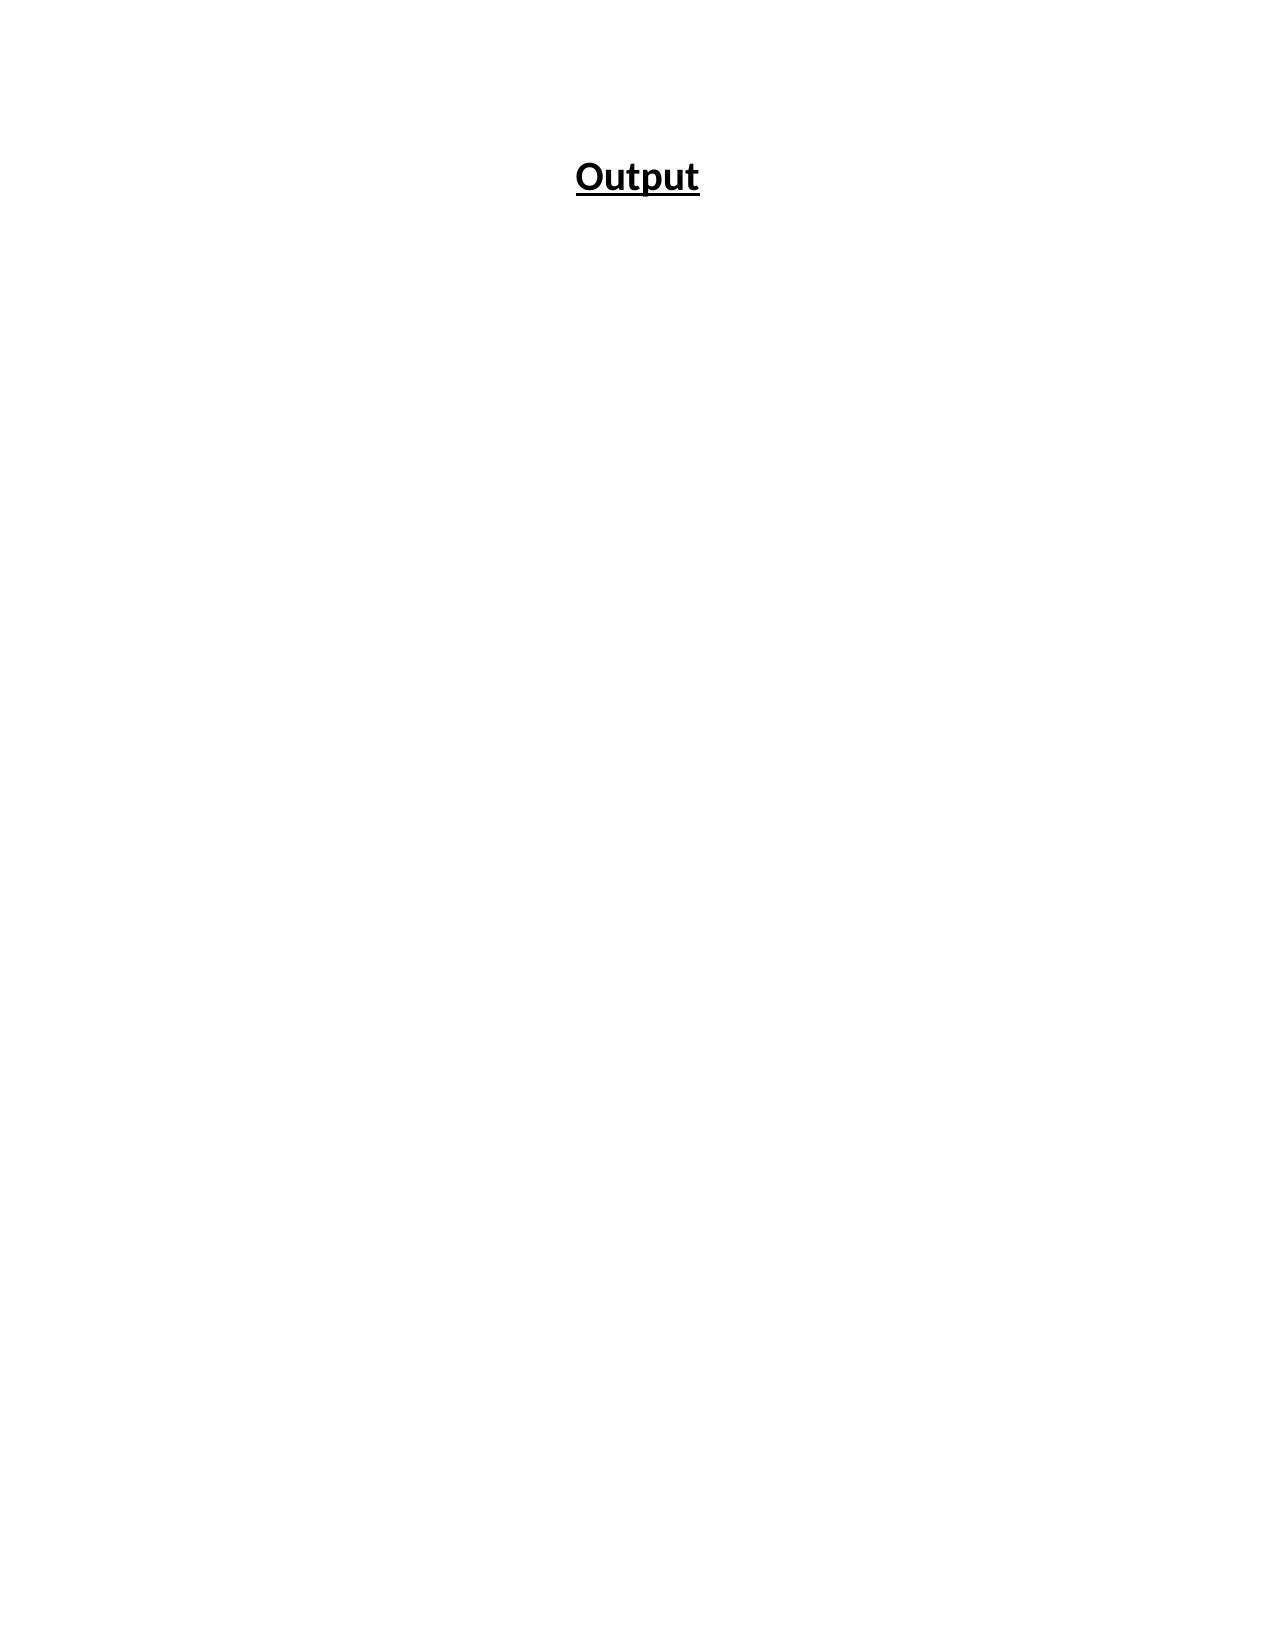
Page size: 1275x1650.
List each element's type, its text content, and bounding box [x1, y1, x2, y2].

text Output [150, 150, 1125, 201]
